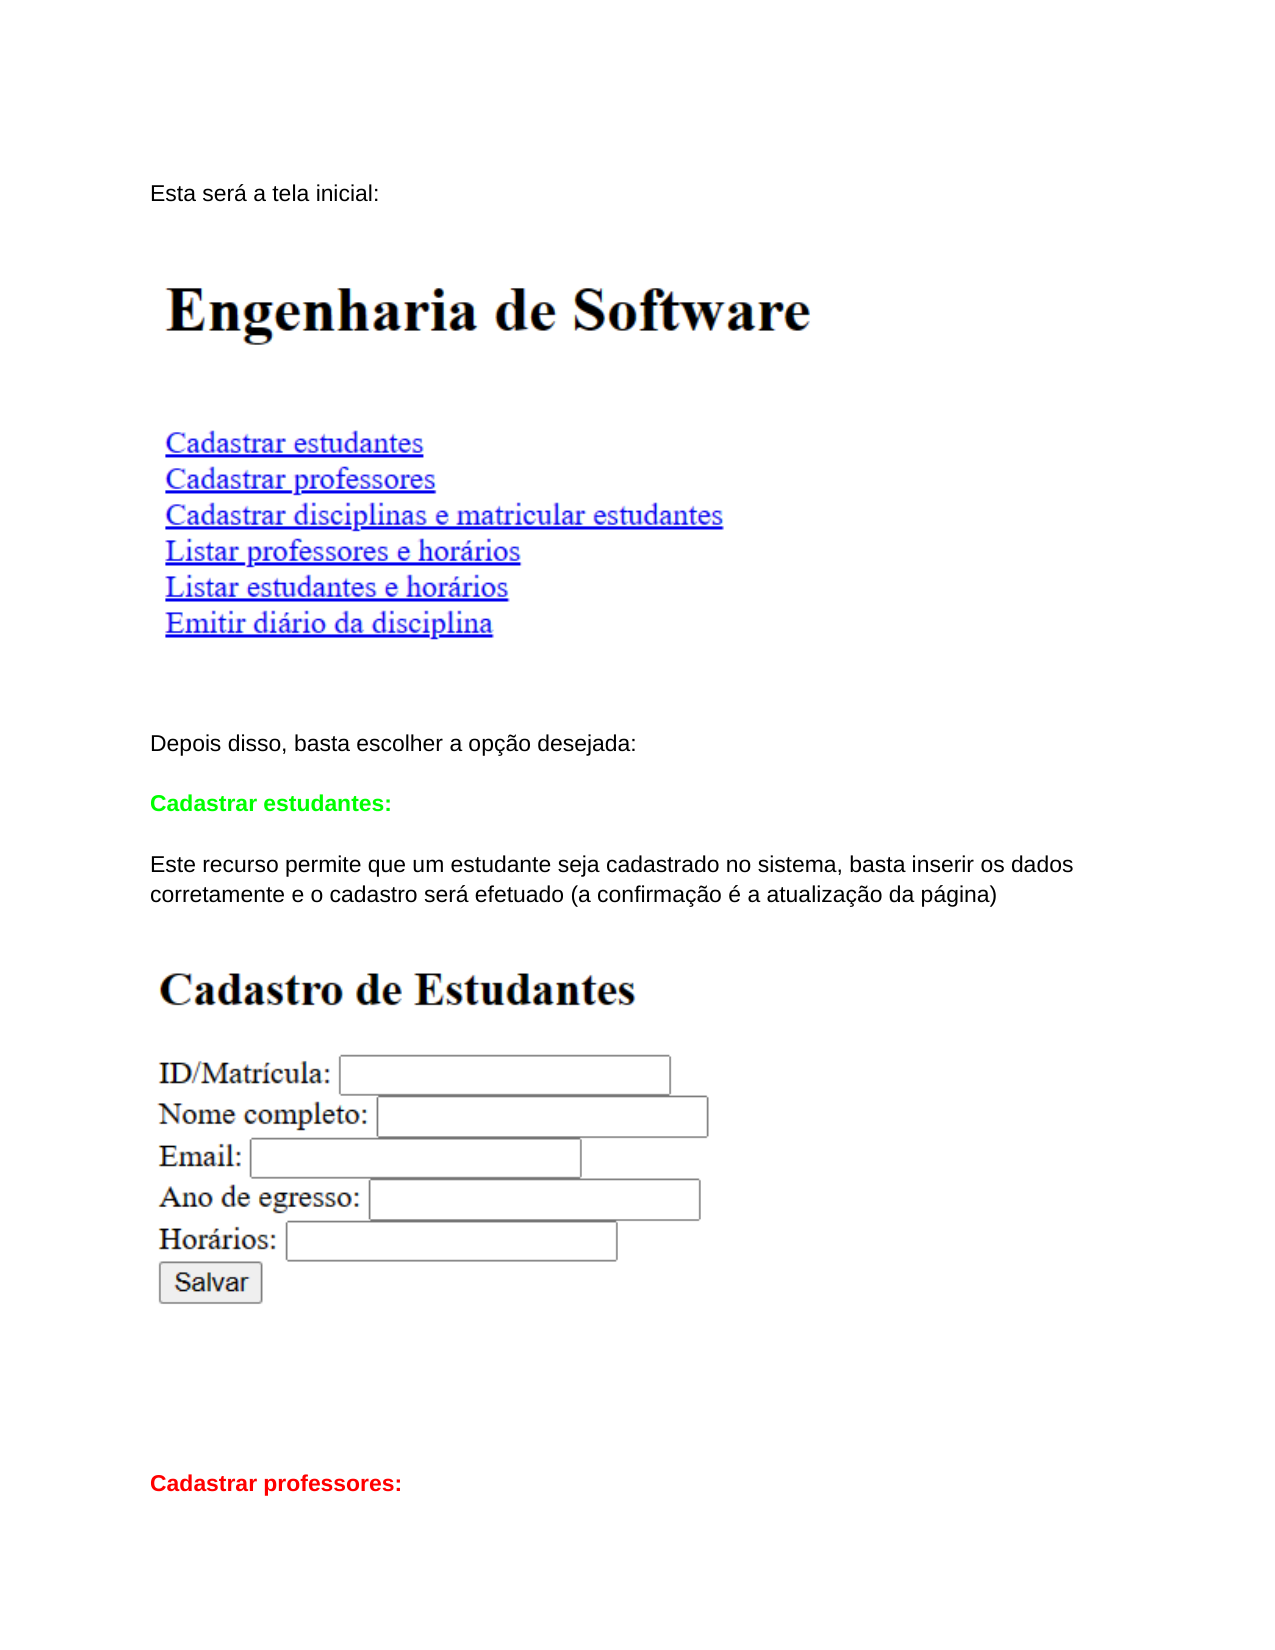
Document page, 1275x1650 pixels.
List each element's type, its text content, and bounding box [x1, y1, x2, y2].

picture [150, 941, 750, 1315]
text Cadastrar professores: [150, 1470, 1125, 1496]
text Esta será a tela inicial: [150, 180, 1125, 207]
picture [150, 240, 871, 666]
text Este recurso permite que um estudante seja cadastrado no sistema, basta inserir os dados corretamente e o cadastro será efetuado (a confirmação é a atualização da página) [150, 851, 1125, 907]
text Depois disso, basta escolher a opção desejada: [150, 730, 1125, 756]
text Cadastrar estudantes: [150, 790, 1125, 817]
